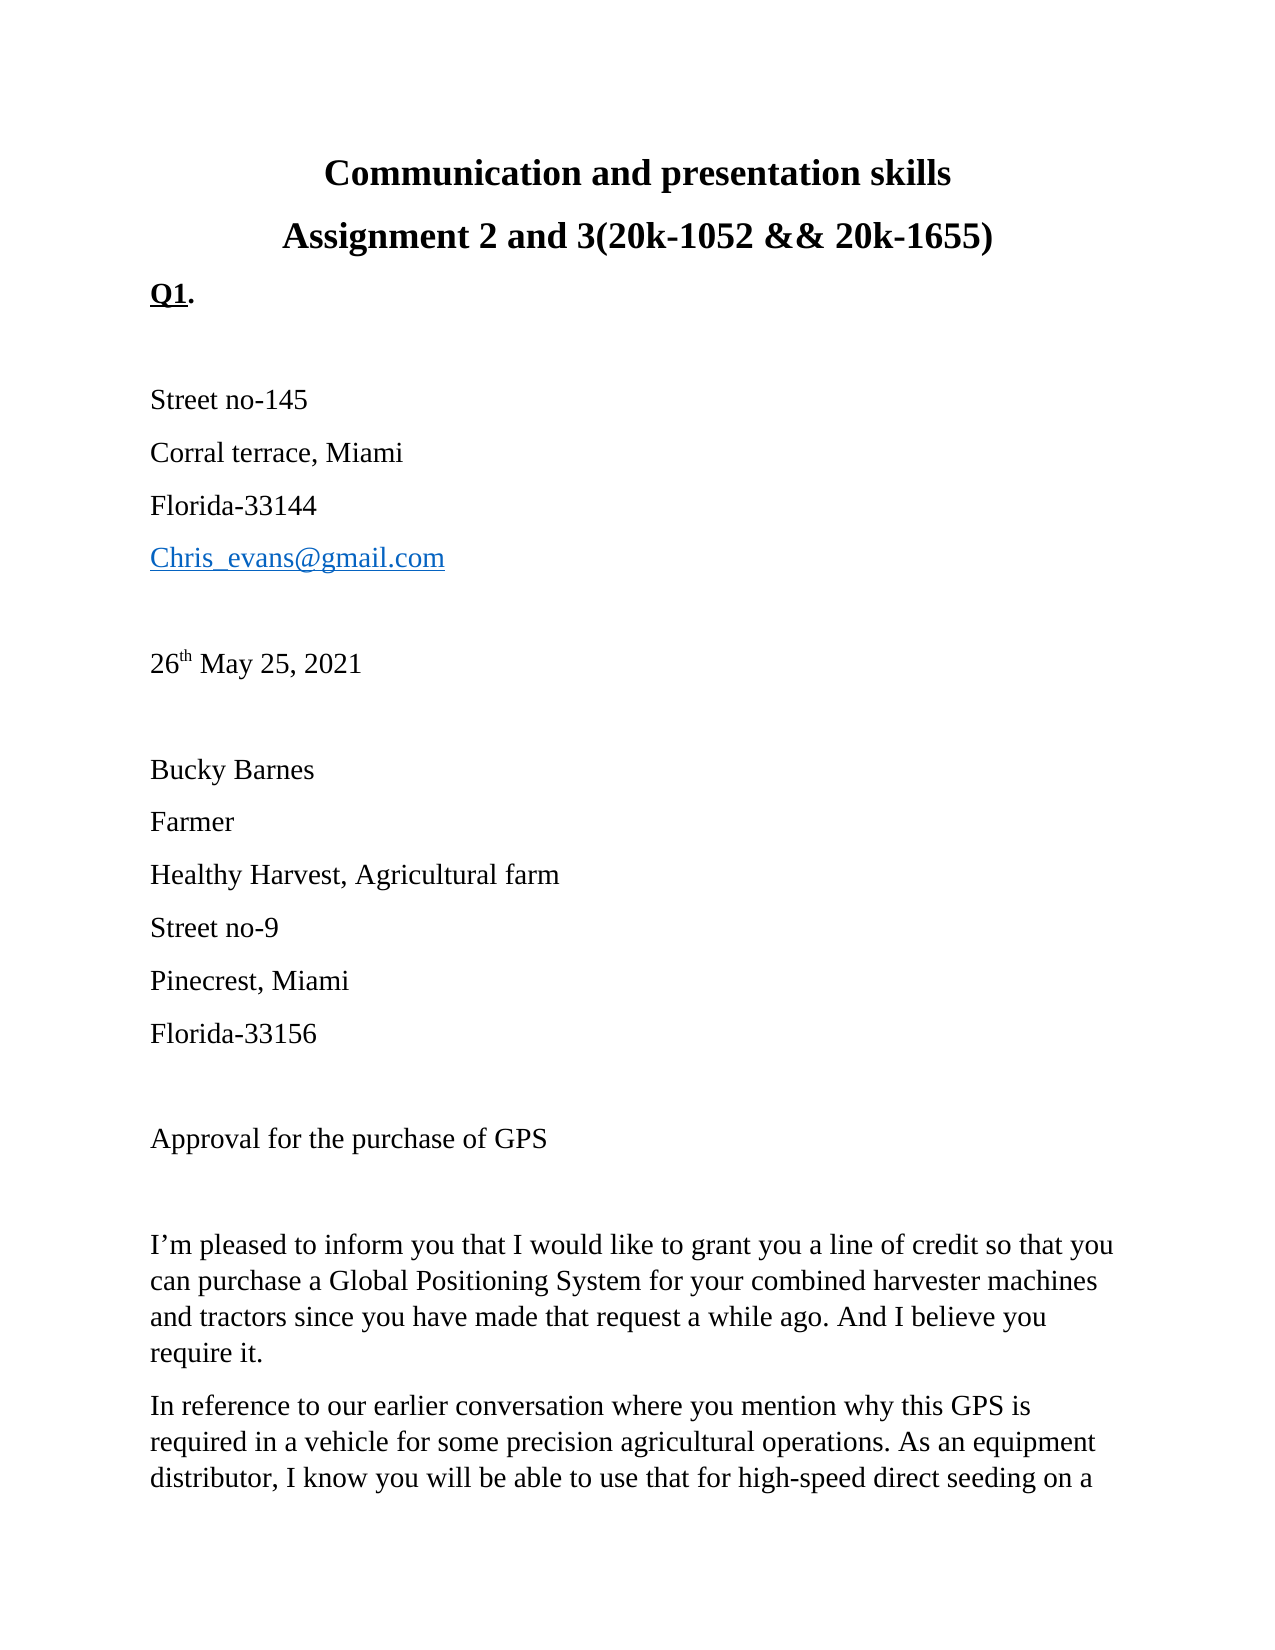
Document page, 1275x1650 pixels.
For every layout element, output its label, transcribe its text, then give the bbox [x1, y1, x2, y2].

text Street no-9 [150, 910, 1125, 944]
text I’m pleased to inform you that I would like to grant you a line of credit so that you can purchase a Global Positioning System for your combined harvester machines and tractors since you have made that request a while ago. And I believe you require it. [150, 1227, 1125, 1369]
text Bucky Barnes [150, 752, 1125, 785]
text Q1. [150, 276, 1125, 310]
text Healthy Harvest, Agricultural farm [150, 857, 1125, 891]
text 26th May 25, 2021 [150, 646, 1125, 680]
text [150, 1388, 1125, 1494]
text Farmer [150, 804, 1125, 838]
text Assignment 2 and 3(20k-1052 && 20k-1655) [150, 213, 1125, 256]
text Approval for the purchase of GPS [150, 1121, 1125, 1155]
text Pinecrest, Miami [150, 963, 1125, 997]
text Communication and presentation skills [150, 150, 1125, 193]
text Chris_evans@gmail.com [150, 541, 1125, 574]
text Florida-33144 [150, 488, 1125, 521]
text Street no-145 [150, 382, 1125, 416]
text Florida-33156 [150, 1016, 1125, 1049]
text Corral terrace, Miami [150, 435, 1125, 468]
